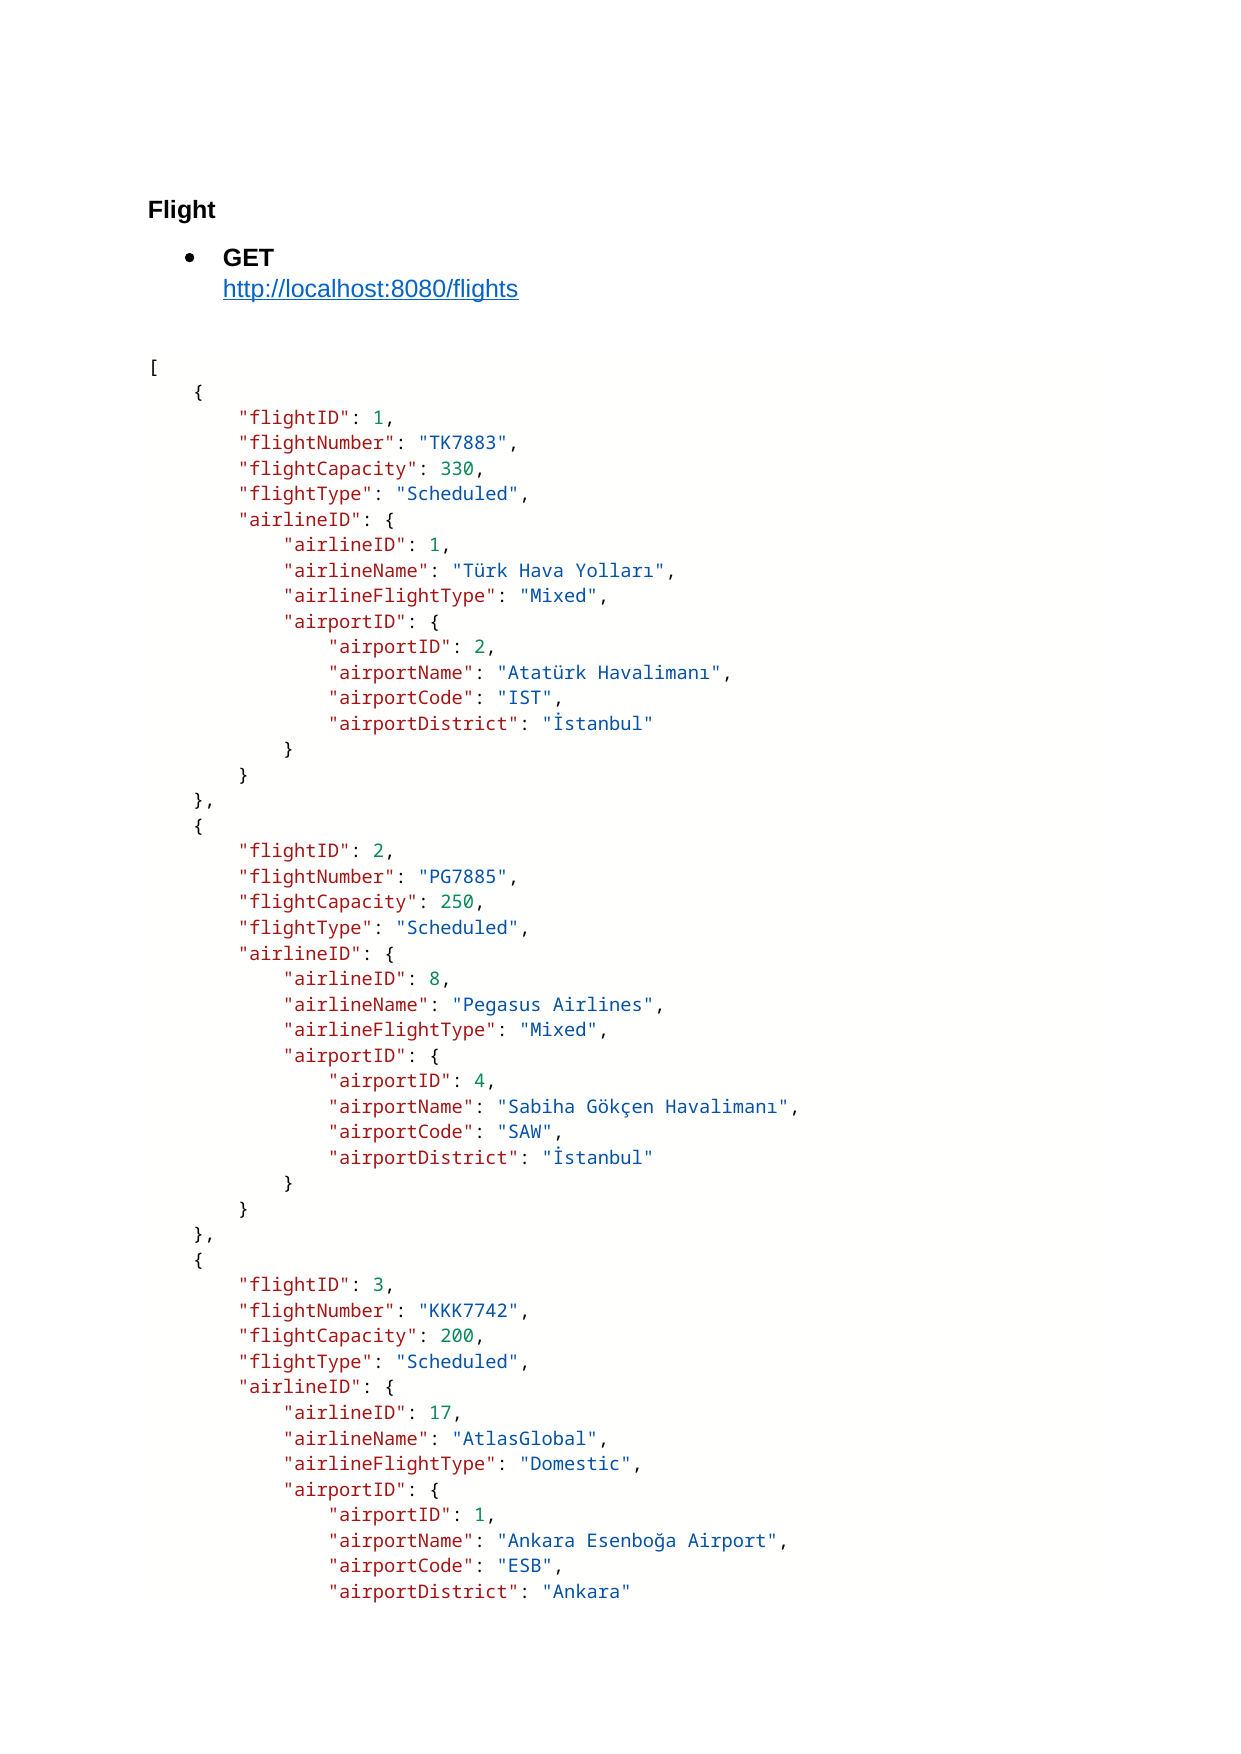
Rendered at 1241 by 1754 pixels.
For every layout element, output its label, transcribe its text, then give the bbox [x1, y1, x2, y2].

text }, [148, 787, 1093, 812]
text "airlineName": "AtlasGlobal", [148, 1425, 1093, 1450]
text "flightNumber": "PG7885", [148, 863, 1093, 889]
text "airportID": 1, [148, 1501, 1093, 1527]
text "airlineID": 17, [148, 1399, 1093, 1425]
text "airlineID": 1, [148, 532, 1093, 557]
text }, [148, 1221, 1093, 1246]
text { [148, 378, 1093, 404]
text "airportID": 2, [148, 634, 1093, 659]
text "airportID": { [148, 1476, 1093, 1501]
text "airlineName": "Türk Hava Yolları", [148, 557, 1093, 583]
text "airlineFlightType": "Domestic", [148, 1450, 1093, 1476]
text "flightNumber": "TK7883", [148, 429, 1093, 455]
text "flightCapacity": 330, [148, 455, 1093, 481]
text Flight [148, 195, 1093, 224]
text "airportDistrict": "İstanbul" [148, 1144, 1093, 1169]
text "flightID": 1, [148, 404, 1093, 429]
text "airportID": { [148, 608, 1093, 634]
text "airlineFlightType": "Mixed", [148, 1016, 1093, 1042]
text "airportDistrict": "Ankara" [148, 1578, 1093, 1603]
text "airportName": "Atatürk Havalimanı", [148, 659, 1093, 685]
text "airportID": { [148, 1042, 1093, 1067]
text } [148, 1195, 1093, 1221]
text "airlineID": { [148, 940, 1093, 965]
text "flightType": "Scheduled", [148, 481, 1093, 506]
text "airlineID": { [148, 506, 1093, 532]
text "airportCode": "SAW", [148, 1118, 1093, 1144]
text "airportCode": "IST", [148, 685, 1093, 710]
text "flightID": 2, [148, 838, 1093, 863]
text "flightID": 3, [148, 1272, 1093, 1297]
text "flightCapacity": 200, [148, 1323, 1093, 1348]
text "airlineID": { [148, 1374, 1093, 1399]
text { [148, 812, 1093, 838]
text "airlineID": 8, [148, 965, 1093, 991]
text "flightNumber": "KKK7742", [148, 1297, 1093, 1323]
text "airportName": "Ankara Esenboğa Airport", [148, 1527, 1093, 1552]
text } [148, 761, 1093, 787]
text "flightCapacity": 250, [148, 889, 1093, 914]
list GET [185, 243, 1093, 272]
text "airlineFlightType": "Mixed", [148, 583, 1093, 608]
text } [148, 736, 1093, 761]
text "airportID": 4, [148, 1067, 1093, 1093]
list http://localhost:8080/flights [223, 274, 1093, 303]
text "flightType": "Scheduled", [148, 914, 1093, 940]
text "airlineName": "Pegasus Airlines", [148, 991, 1093, 1016]
text "airportCode": "ESB", [148, 1552, 1093, 1578]
text "airportName": "Sabiha Gökçen Havalimanı", [148, 1093, 1093, 1118]
text } [148, 1169, 1093, 1195]
text "airportDistrict": "İstanbul" [148, 710, 1093, 736]
text "flightType": "Scheduled", [148, 1348, 1093, 1374]
text [ [148, 353, 1093, 378]
text { [148, 1246, 1093, 1272]
